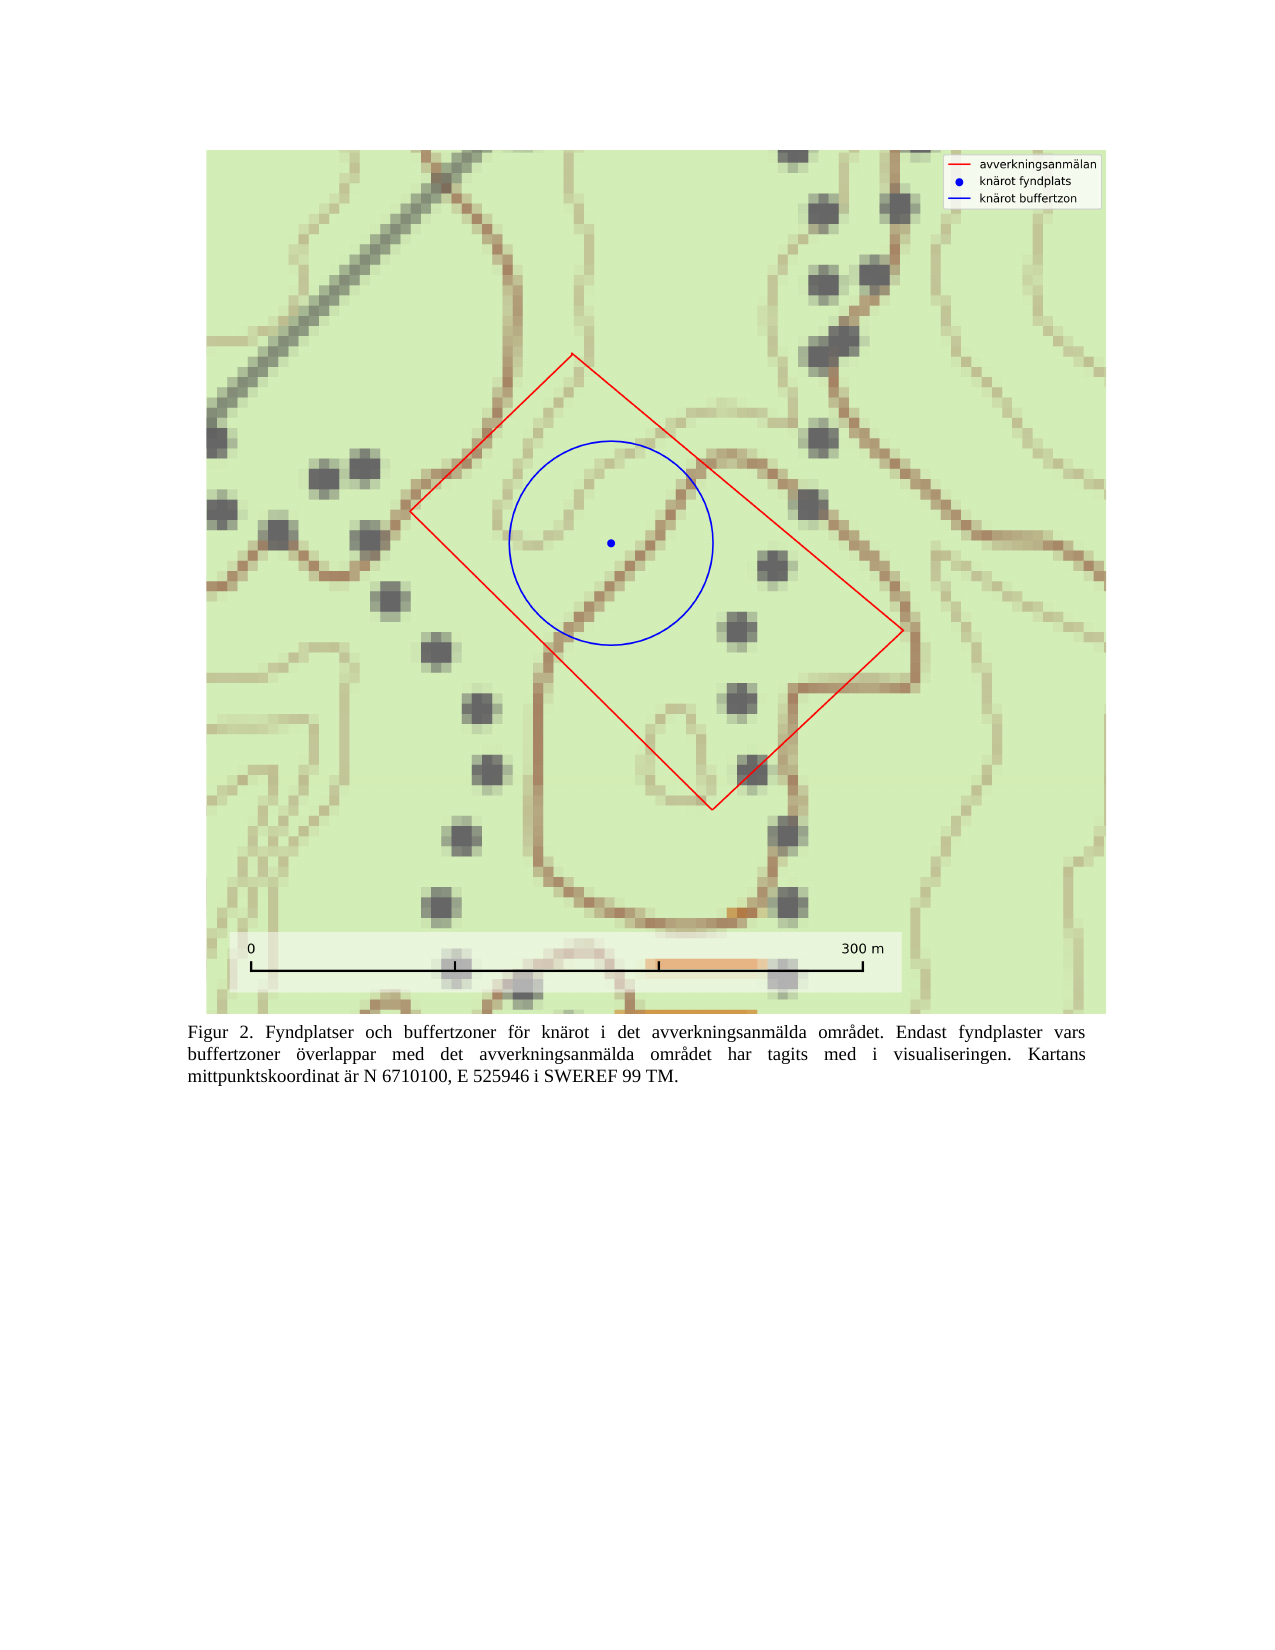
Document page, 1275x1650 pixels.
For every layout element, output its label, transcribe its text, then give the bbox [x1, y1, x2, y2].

text Figur 2. Fyndplatser och buffertzoner för knärot i det avverkningsanmälda området. Endast fyndplaster vars buffertzoner överlappar med det avverkningsanmälda området har tagits med i visualiseringen. Kartans mittpunktskoordinat är N 6710100, E 525946 i SWEREF 99 TM. [187, 1021, 1087, 1086]
picture [206, 150, 1107, 1014]
